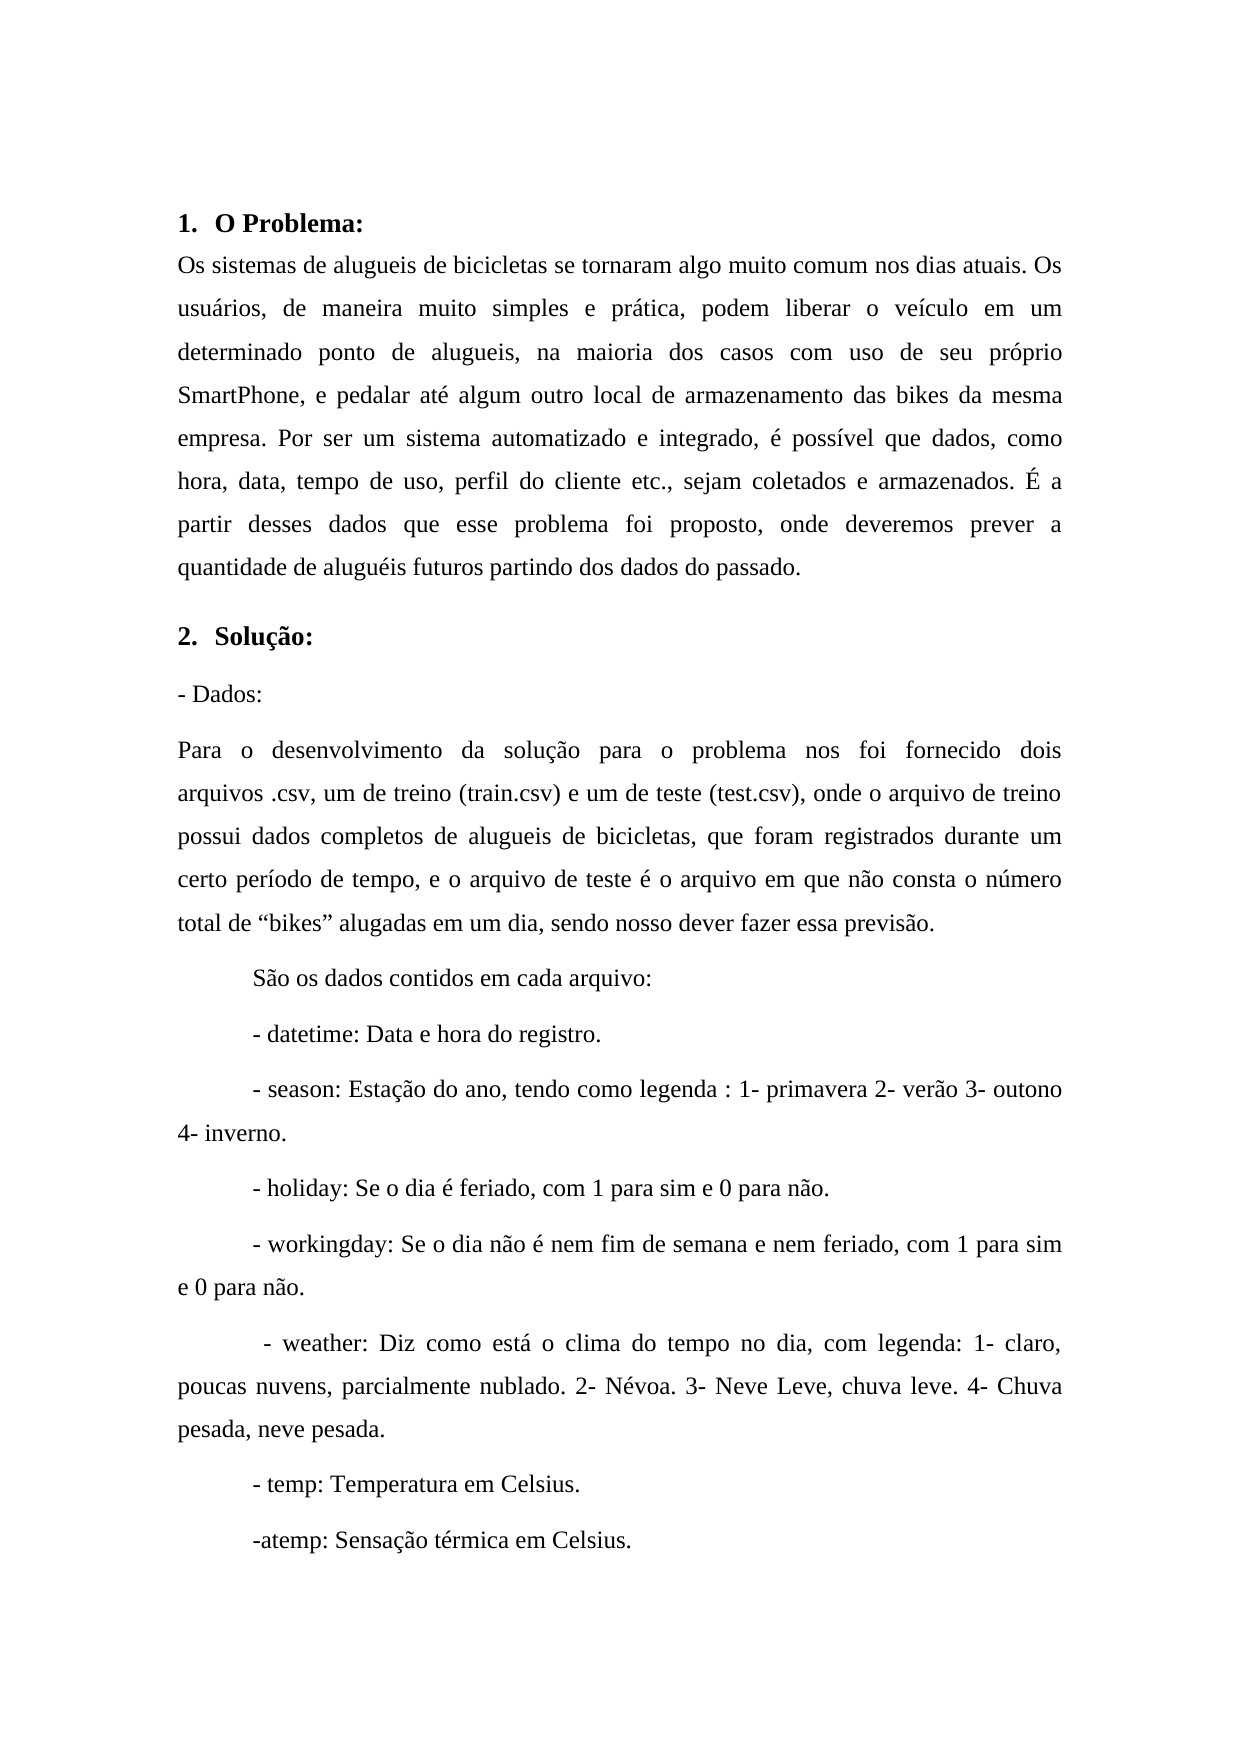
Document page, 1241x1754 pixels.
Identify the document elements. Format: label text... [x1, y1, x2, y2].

text - Dados: [177, 679, 1063, 708]
list O Problema: [177, 207, 1063, 238]
text São os dados contidos em cada arquivo: [177, 963, 1063, 992]
text - holiday: Se o dia é feriado, com 1 para sim e 0 para não. [177, 1173, 1063, 1202]
list Solução: [177, 620, 1063, 652]
text Para o desenvolvimento da solução para o problema nos foi fornecido dois arquivos .csv, um de treino (train.csv) e um de teste (test.csv), onde o arquivo de treino possui dados completos de alugueis de bicicletas, que foram registrados durante um certo período de tempo, e o arquivo de teste é o arquivo em que não consta o número total de “bikes” alugadas em um dia, sendo nosso dever fazer essa previsão. [177, 735, 1063, 936]
text Os sistemas de alugueis de bicicletas se tornaram algo muito comum nos dias atuais. Os usuários, de maneira muito simples e prática, podem liberar o veículo em um determinado ponto de alugueis, na maioria dos casos com uso de seu próprio SmartPhone, e pedalar até algum outro local de armazenamento das bikes da mesma empresa. Por ser um sistema automatizado e integrado, é possível que dados, como hora, data, tempo de uso, perfil do cliente etc., sejam coletados e armazenados. É a partir desses dados que esse problema foi proposto, onde deveremos prever a quantidade de aluguéis futuros partindo dos dados do passado. [177, 250, 1063, 581]
text - workingday: Se o dia não é nem fim de semana e nem feriado, com 1 para sim e 0 para não. [177, 1229, 1063, 1301]
text - season: Estação do ano, tendo como legenda : 1- primavera 2- verão 3- outono 4- inverno. [177, 1074, 1063, 1146]
text - datetime: Data e hora do registro. [177, 1019, 1063, 1048]
text - temp: Temperatura em Celsius. [177, 1469, 1063, 1498]
text -atemp: Sensação térmica em Celsius. [177, 1525, 1063, 1554]
text - weather: Diz como está o clima do tempo no dia, com legenda: 1- claro, poucas nuvens, parcialmente nublado. 2- Névoa. 3- Neve Leve, chuva leve. 4- Chuva pesada, neve pesada. [177, 1328, 1063, 1443]
